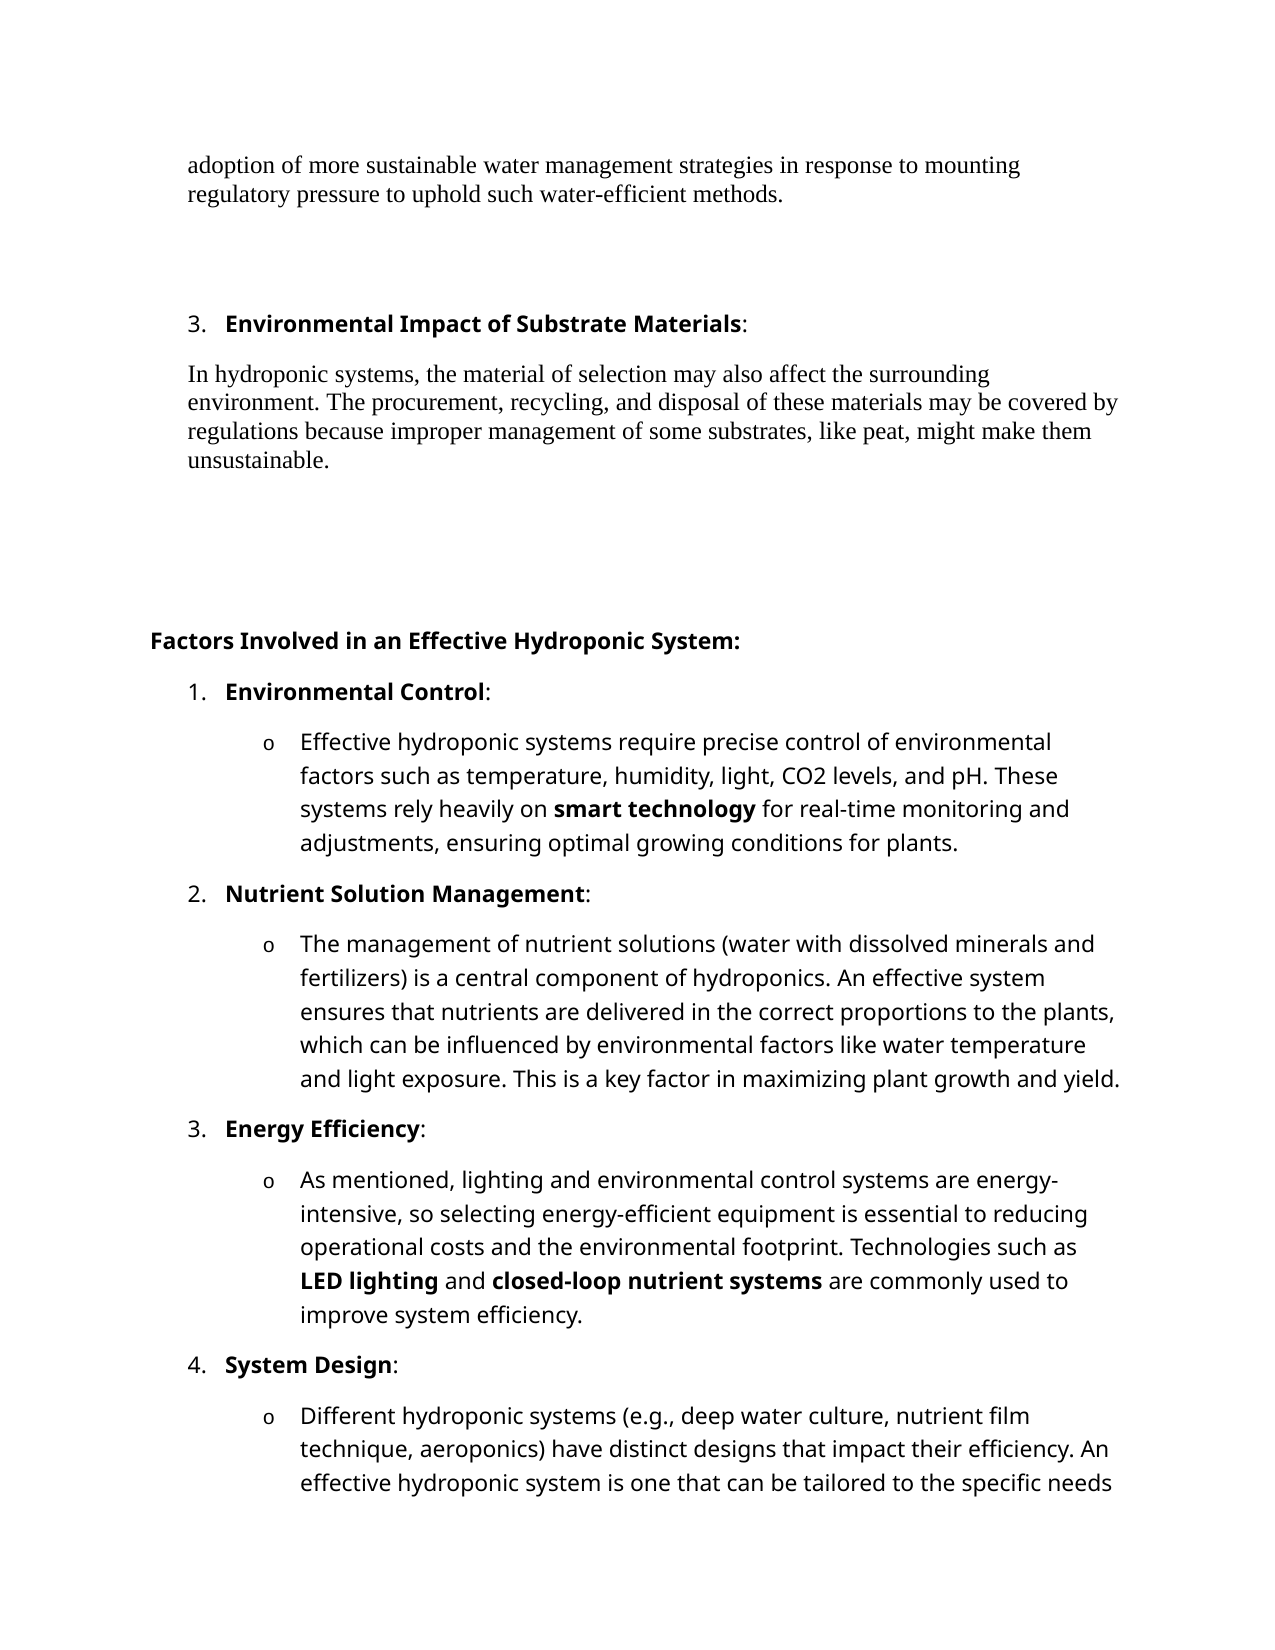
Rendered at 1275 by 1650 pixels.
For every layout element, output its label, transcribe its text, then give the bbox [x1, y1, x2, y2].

list Nutrient Solution Management: [187, 877, 1125, 909]
list Environmental Control: [187, 675, 1125, 707]
list System Design: [187, 1349, 1125, 1380]
text In hydroponic systems, the material of selection may also affect the surrounding environment. The procurement, recycling, and disposal of these materials may be covered by regulations because improper management of some substrates, like peat, might make them unsustainable. [187, 359, 1125, 474]
text Factors Involved in an Effective Hydroponic System: [150, 625, 1125, 656]
list Energy Efficiency: [187, 1113, 1125, 1144]
list Environmental Impact of Substrate Materials: [187, 308, 1125, 339]
list The management of nutrient solutions (water with dissolved minerals and fertilizers) is a central component of hydroponics. An effective system ensures that nutrients are delivered in the correct proportions to the plants, which can be influenced by environmental factors like water temperature and light exposure. This is a key factor in maximizing plant growth and yield. [262, 928, 1125, 1094]
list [262, 1399, 1125, 1498]
list Effective hydroponic systems require precise control of environmental factors such as temperature, humidity, light, CO2 levels, and pH. These systems rely heavily on smart technology for real-time monitoring and adjustments, ensuring optimal growing conditions for plants. [262, 726, 1125, 858]
list As mentioned, lighting and environmental control systems are energy-intensive, so selecting energy-efficient equipment is essential to reducing operational costs and the environmental footprint. Technologies such as LED lighting and closed-loop nutrient systems are commonly used to improve system efficiency. [262, 1164, 1125, 1330]
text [187, 150, 1125, 207]
